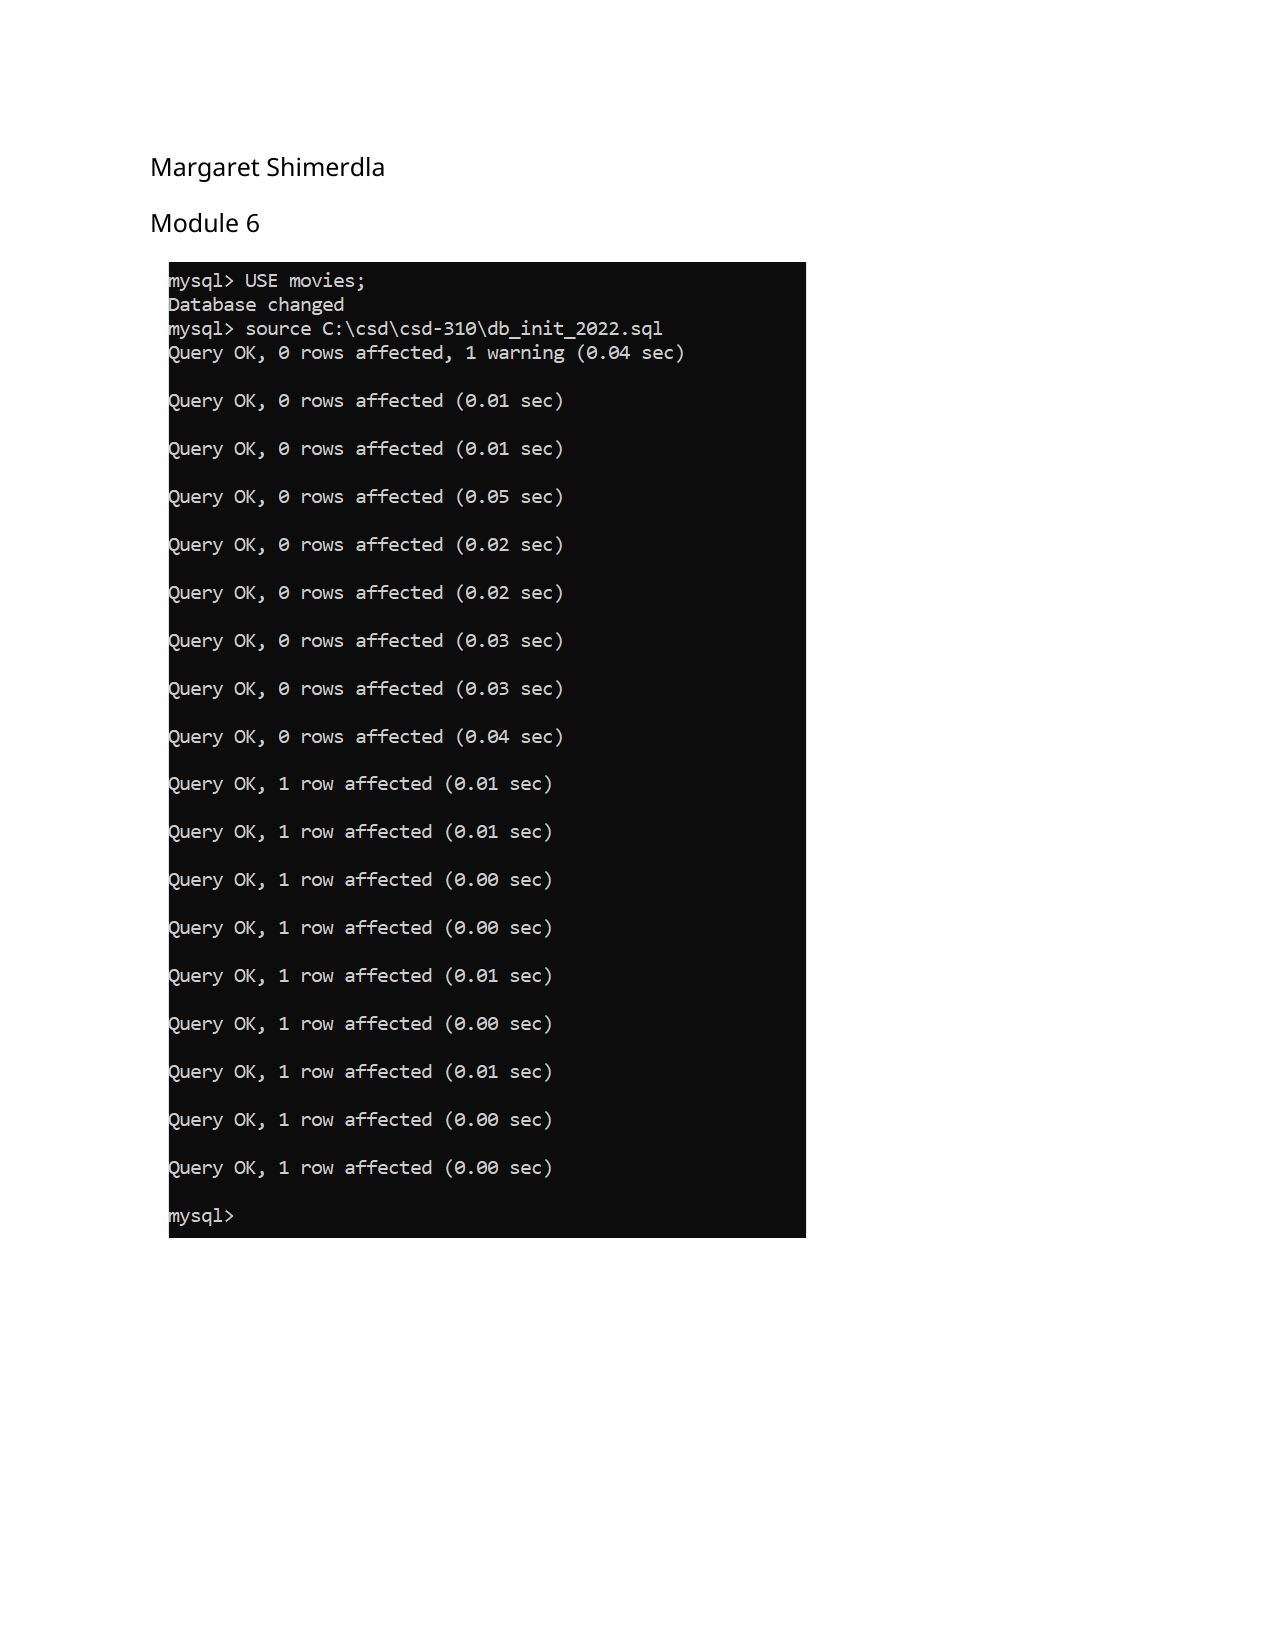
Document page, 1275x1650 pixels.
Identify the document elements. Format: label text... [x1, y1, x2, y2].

text Margaret Shimerdla [150, 150, 1125, 184]
text Module 6 [150, 206, 1125, 240]
